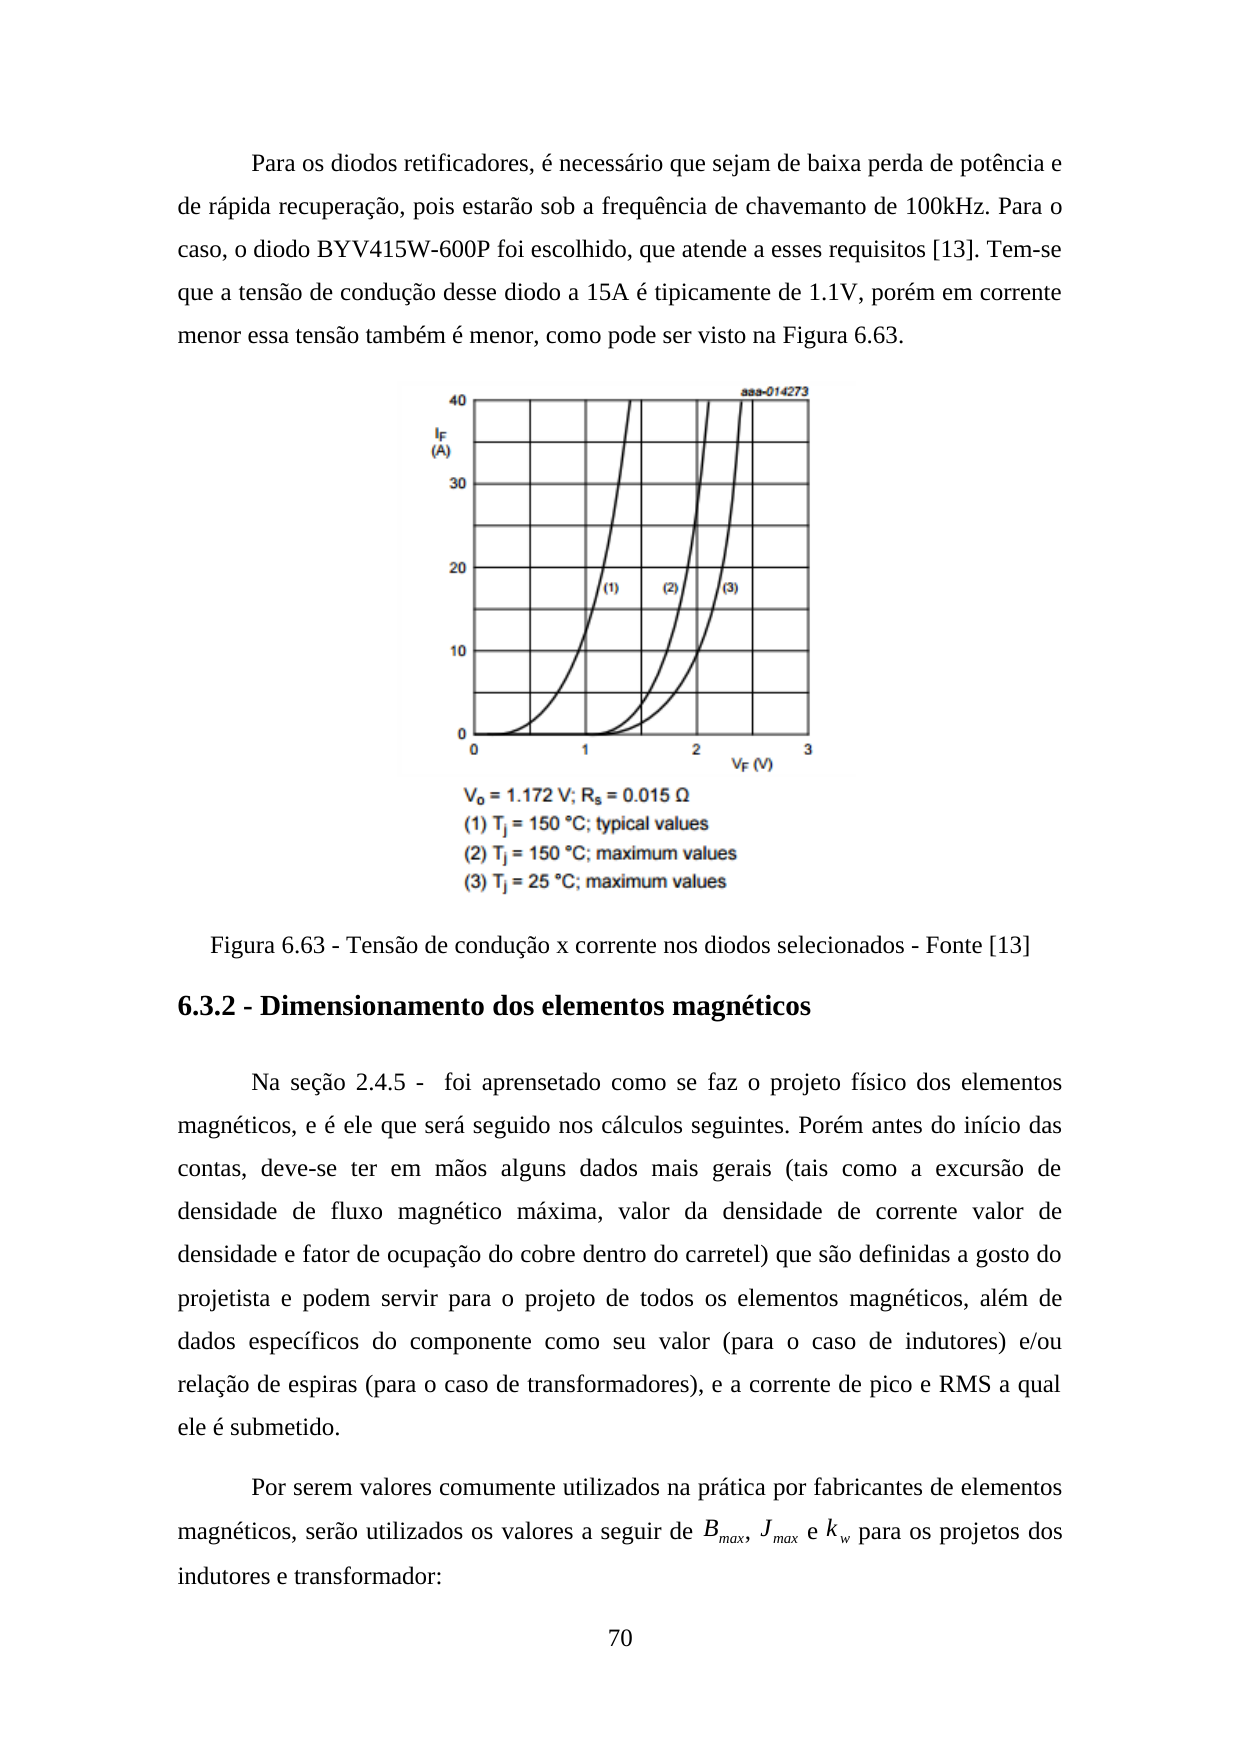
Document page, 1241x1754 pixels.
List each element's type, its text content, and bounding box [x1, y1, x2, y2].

text Por serem valores comumente utilizados na prática por fabricantes de elementos magnéticos, serão utilizados os valores a seguir de , e para os projetos dos indutores e transformador: [177, 1472, 1063, 1589]
picture [384, 380, 857, 899]
text Na seção 2.4.5 - foi aprensetado como se faz o projeto físico dos elementos magnéticos, e é ele que será seguido nos cálculos seguintes. Porém antes do início das contas, deve-se ter em mãos alguns dados mais gerais (tais como a excursão de densidade de fluxo magnético máxima, valor da densidade de corrente valor de densidade e fator de ocupação do cobre dentro do carretel) que são definidas a gosto do projetista e podem servir para o projeto de todos os elementos magnéticos, além de dados específicos do componente como seu valor (para o caso de indutores) e/ou relação de espiras (para o caso de transformadores), e a corrente de pico e RMS a qual ele é submetido. [177, 1067, 1063, 1441]
subtitle Dimensionamento dos elementos magnéticos [177, 988, 1063, 1021]
